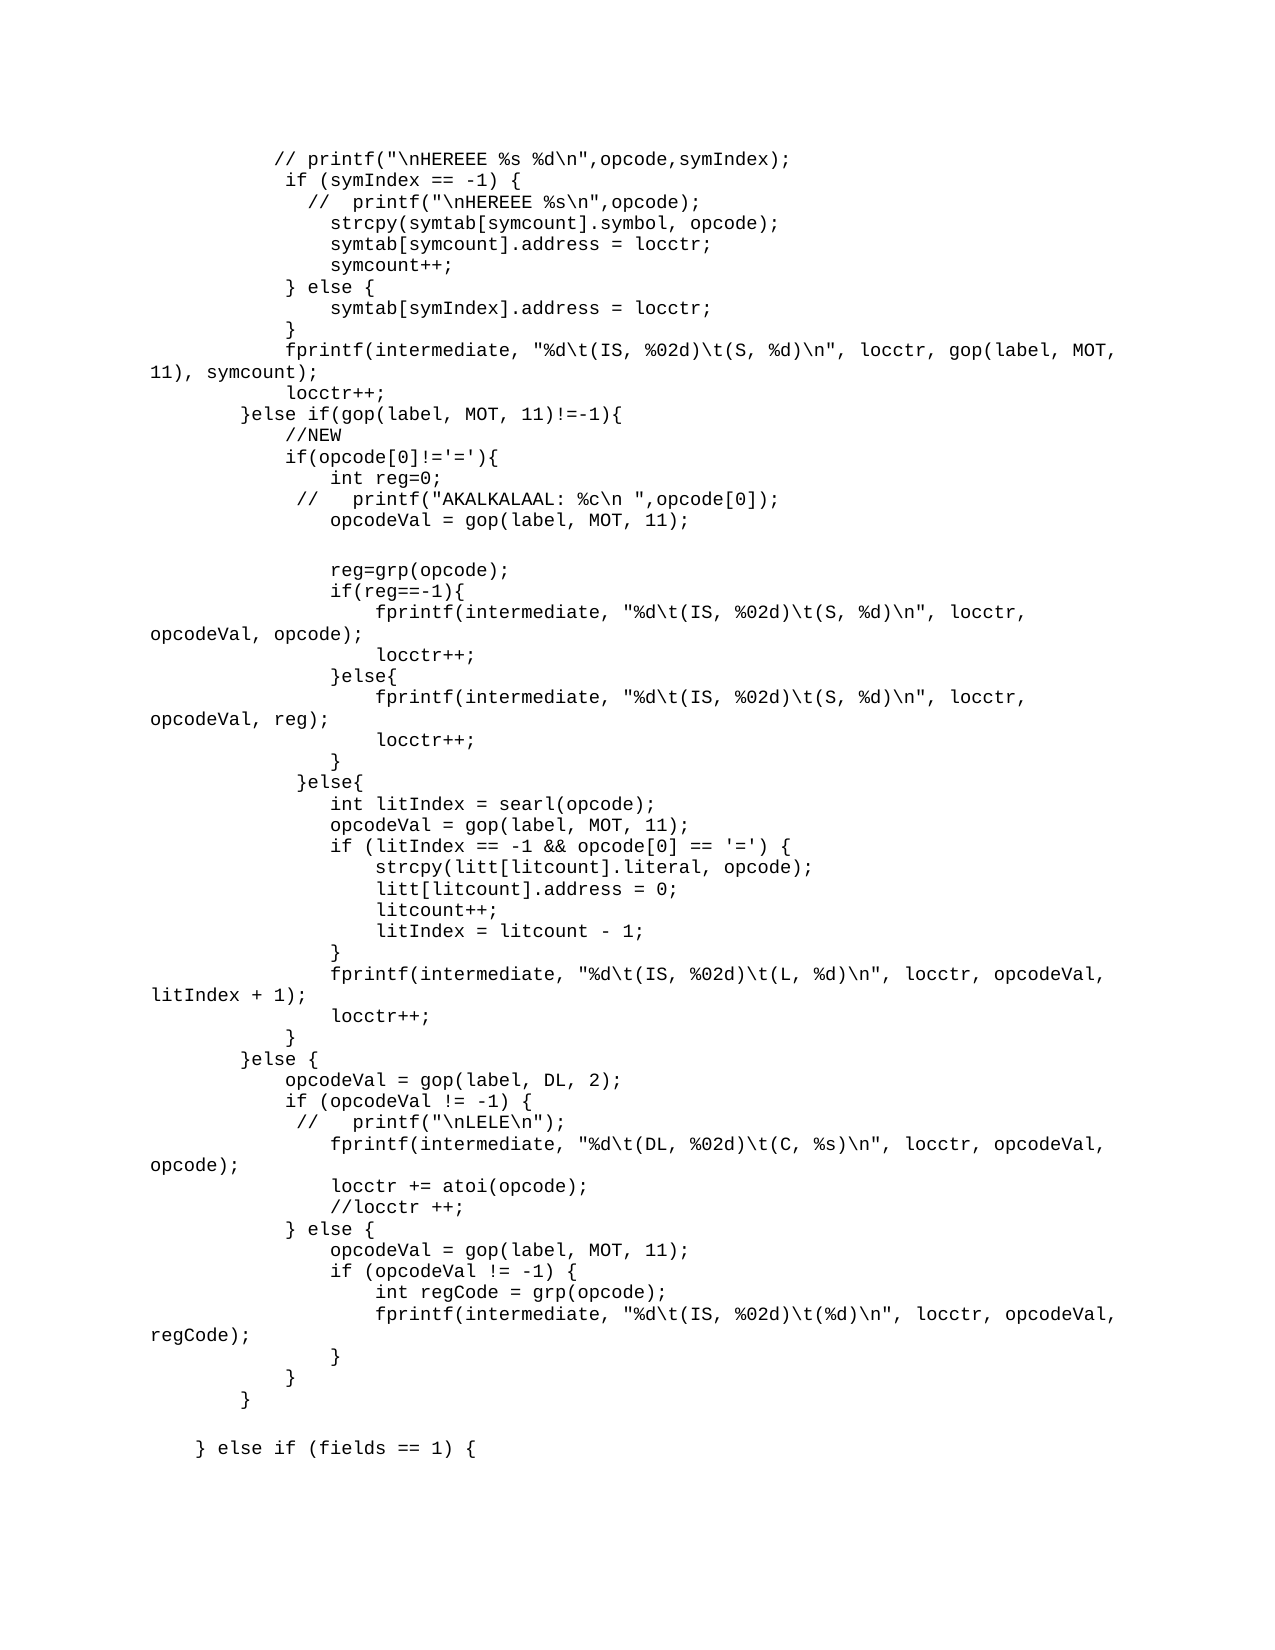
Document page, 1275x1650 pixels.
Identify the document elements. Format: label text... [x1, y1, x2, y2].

text // printf("\nLELE\n"); [150, 1113, 1125, 1134]
text locctr++; [150, 1007, 1125, 1028]
text locctr++; [150, 731, 1125, 752]
text fprintf(intermediate, "%d\t(IS, %02d)\t(S, %d)\n", locctr, gop(label, MOT, 11), symcount); [150, 341, 1125, 384]
text locctr++; [150, 384, 1125, 405]
text }else { [150, 1049, 1125, 1071]
text //NEW [150, 426, 1125, 447]
text if(opcode[0]!='='){ [150, 447, 1125, 469]
text reg=grp(opcode); [150, 561, 1125, 582]
text if (opcodeVal != -1) { [150, 1092, 1125, 1113]
text } [150, 1347, 1125, 1368]
text fprintf(intermediate, "%d\t(IS, %02d)\t(S, %d)\n", locctr, opcodeVal, opcode); [150, 603, 1125, 646]
text litcount++; [150, 901, 1125, 922]
text symtab[symcount].address = locctr; [150, 235, 1125, 256]
text } [150, 752, 1125, 773]
text int regCode = grp(opcode); [150, 1283, 1125, 1304]
text opcodeVal = gop(label, DL, 2); [150, 1071, 1125, 1092]
text }else{ [150, 773, 1125, 794]
text symtab[symIndex].address = locctr; [150, 299, 1125, 320]
text opcodeVal = gop(label, MOT, 11); [150, 816, 1125, 837]
text if (litIndex == -1 && opcode[0] == '=') { [150, 837, 1125, 858]
text } [150, 320, 1125, 341]
text if (opcodeVal != -1) { [150, 1262, 1125, 1283]
text opcodeVal = gop(label, MOT, 11); [150, 511, 1125, 532]
text } [150, 1389, 1125, 1411]
text litt[litcount].address = 0; [150, 879, 1125, 901]
text fprintf(intermediate, "%d\t(IS, %02d)\t(%d)\n", locctr, opcodeVal, regCode); [150, 1304, 1125, 1347]
text litIndex = litcount - 1; [150, 922, 1125, 943]
text int litIndex = searl(opcode); [150, 794, 1125, 816]
text // printf("AKALKALAAL: %c\n ",opcode[0]); [150, 490, 1125, 511]
text // printf("\nHEREEE %s %d\n",opcode,symIndex); [150, 150, 1125, 171]
text }else{ [150, 667, 1125, 688]
text int reg=0; [150, 469, 1125, 490]
text locctr += atoi(opcode); [150, 1177, 1125, 1198]
text } [150, 1368, 1125, 1389]
text // printf("\nHEREEE %s\n",opcode); [150, 192, 1125, 214]
text if (symIndex == -1) { [150, 171, 1125, 192]
text //locctr ++; [150, 1198, 1125, 1219]
text fprintf(intermediate, "%d\t(DL, %02d)\t(C, %s)\n", locctr, opcodeVal, opcode); [150, 1134, 1125, 1177]
text fprintf(intermediate, "%d\t(IS, %02d)\t(L, %d)\n", locctr, opcodeVal, litIndex + 1); [150, 964, 1125, 1007]
text } else if (fields == 1) { [150, 1438, 1125, 1460]
text }else if(gop(label, MOT, 11)!=-1){ [150, 405, 1125, 426]
text } else { [150, 1219, 1125, 1241]
text fprintf(intermediate, "%d\t(IS, %02d)\t(S, %d)\n", locctr, opcodeVal, reg); [150, 688, 1125, 731]
text locctr++; [150, 646, 1125, 667]
text strcpy(litt[litcount].literal, opcode); [150, 858, 1125, 879]
text if(reg==-1){ [150, 582, 1125, 603]
text symcount++; [150, 256, 1125, 277]
text strcpy(symtab[symcount].symbol, opcode); [150, 214, 1125, 235]
text opcodeVal = gop(label, MOT, 11); [150, 1241, 1125, 1262]
text } else { [150, 277, 1125, 299]
text } [150, 943, 1125, 964]
text } [150, 1028, 1125, 1049]
